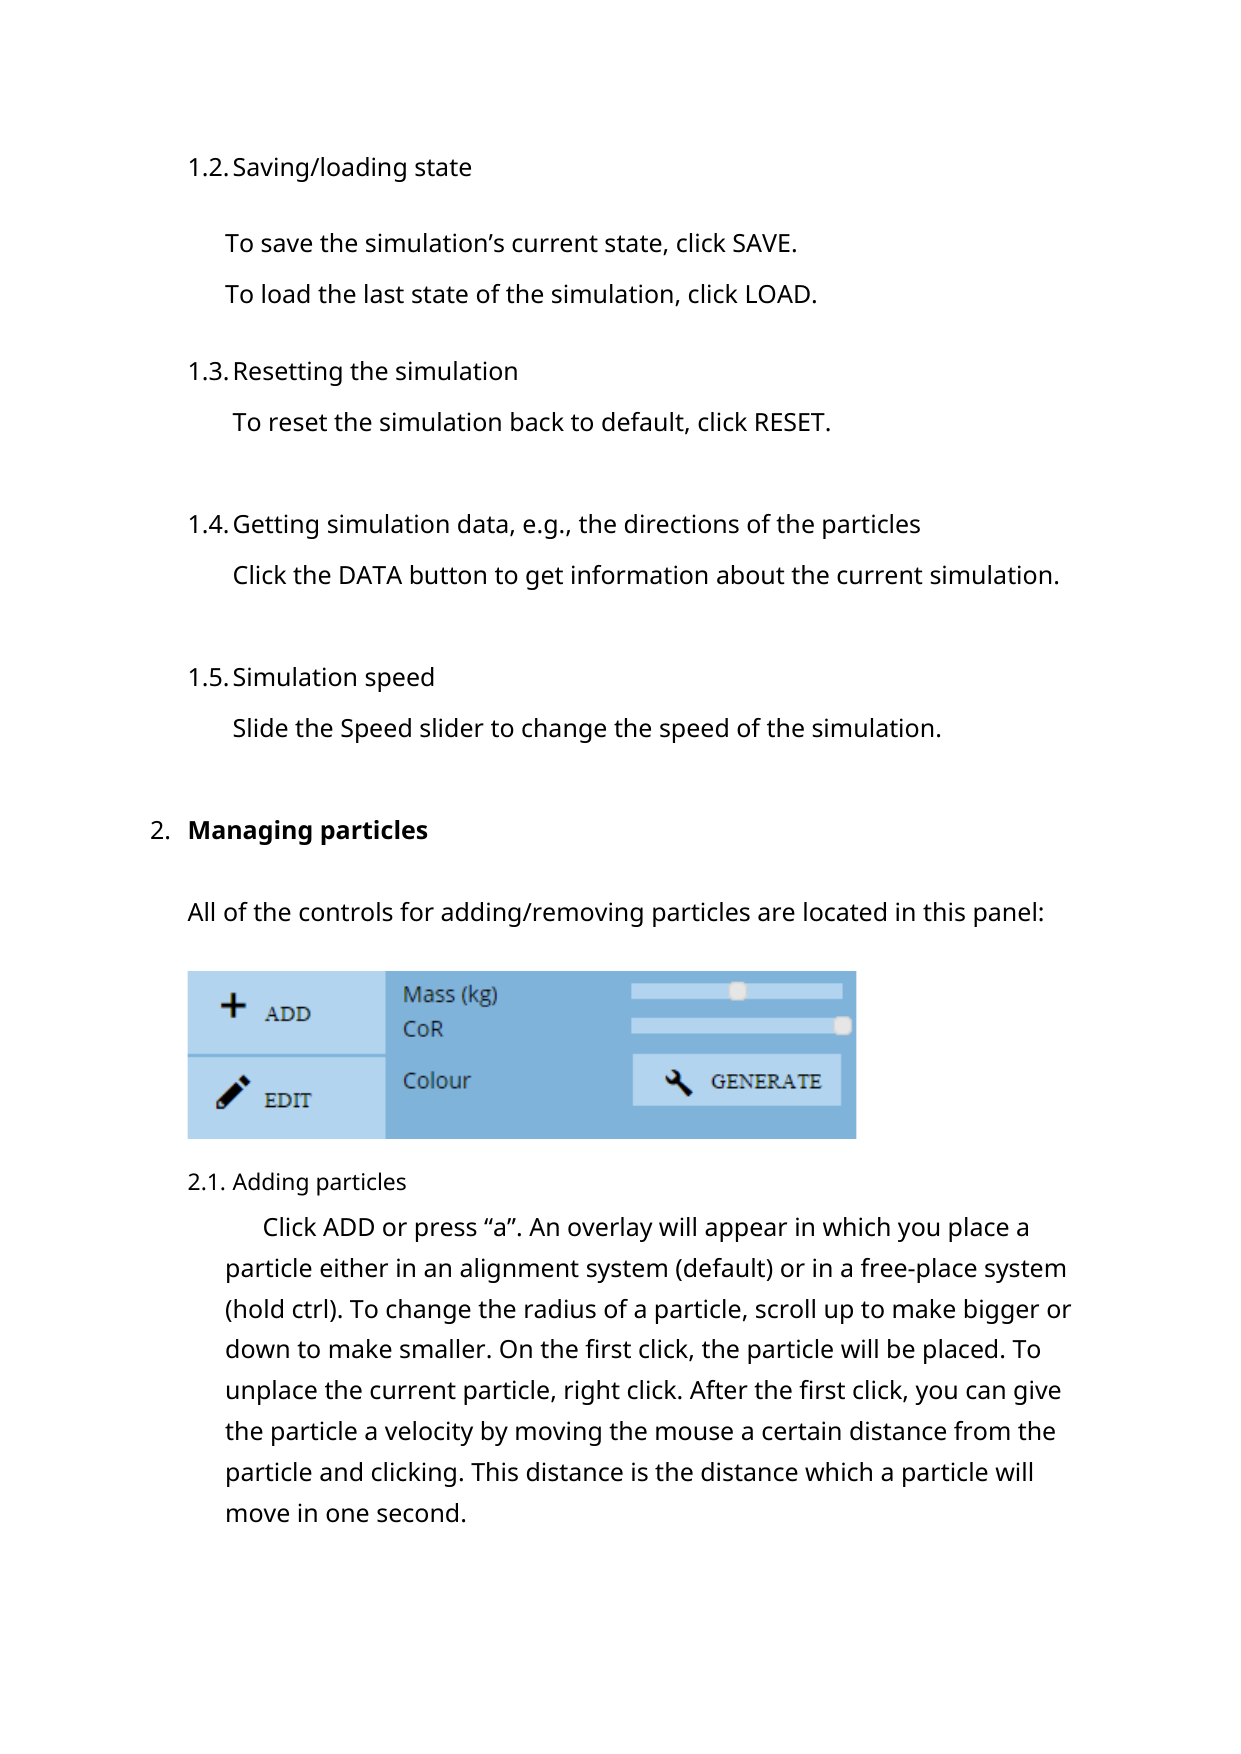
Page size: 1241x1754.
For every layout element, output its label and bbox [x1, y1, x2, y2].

picture [187, 971, 857, 1139]
